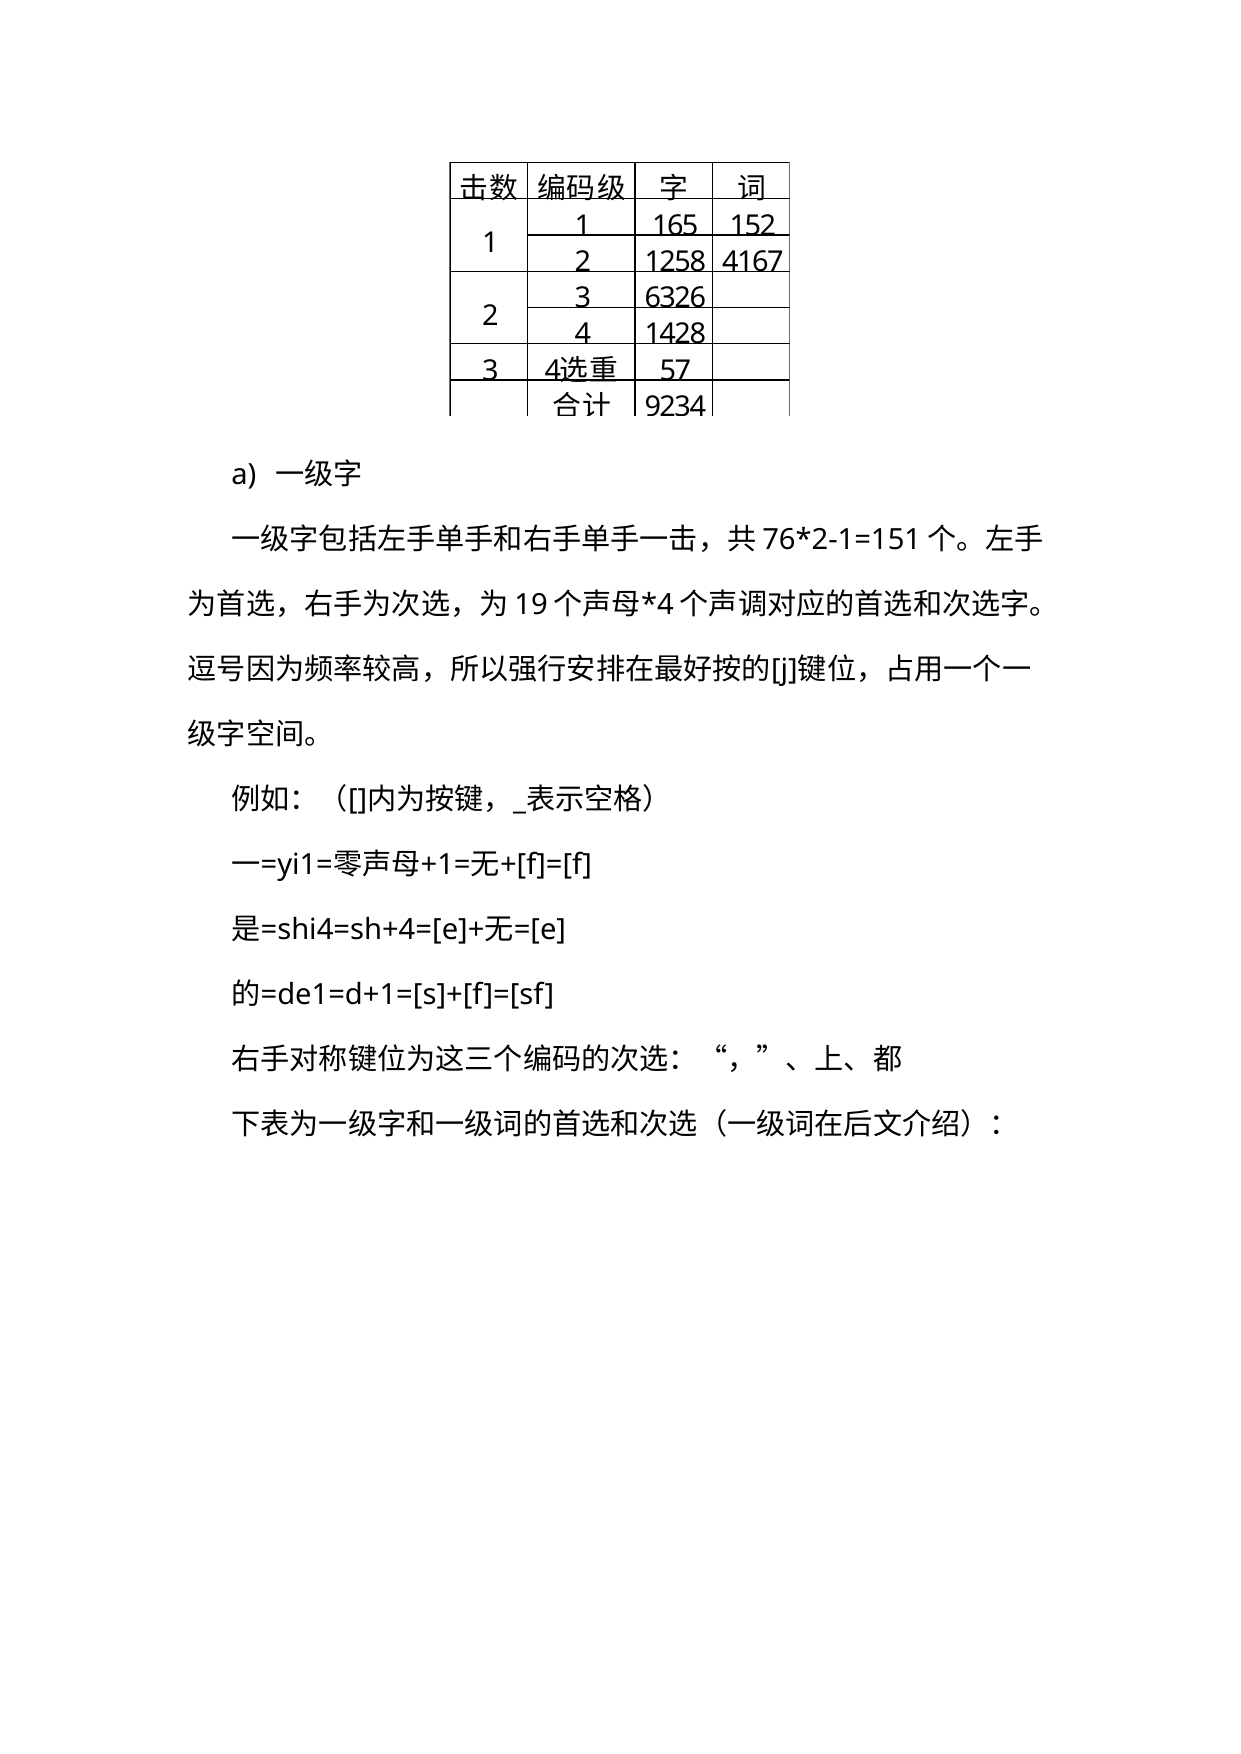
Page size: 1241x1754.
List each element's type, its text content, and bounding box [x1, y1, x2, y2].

text 的=de1=d+1=[s]+[f]=[sf] [187, 959, 1053, 1024]
text 下表为一级字和一级词的首选和次选（一级词在后文介绍）： [187, 1089, 1053, 1154]
text 是=shi4=sh+4=[e]+无=[e] [187, 894, 1053, 959]
text 一级字包括左手单手和右手单手一击，共76*2-1=151个。左手为首选，右手为次选，为19个声母*4个声调对应的首选和次选字。逗号因为频率较高，所以强行安排在最好按的[j]键位，占用一个一级字空间。 [187, 504, 1053, 764]
text 右手对称键位为这三个编码的次选：“，”、上、都 [187, 1024, 1053, 1089]
list 一级字 [231, 439, 1053, 504]
text 一=yi1=零声母+1=无+[f]=[f] [187, 829, 1053, 894]
text 例如：（[]内为按键，_表示空格） [187, 764, 1053, 829]
